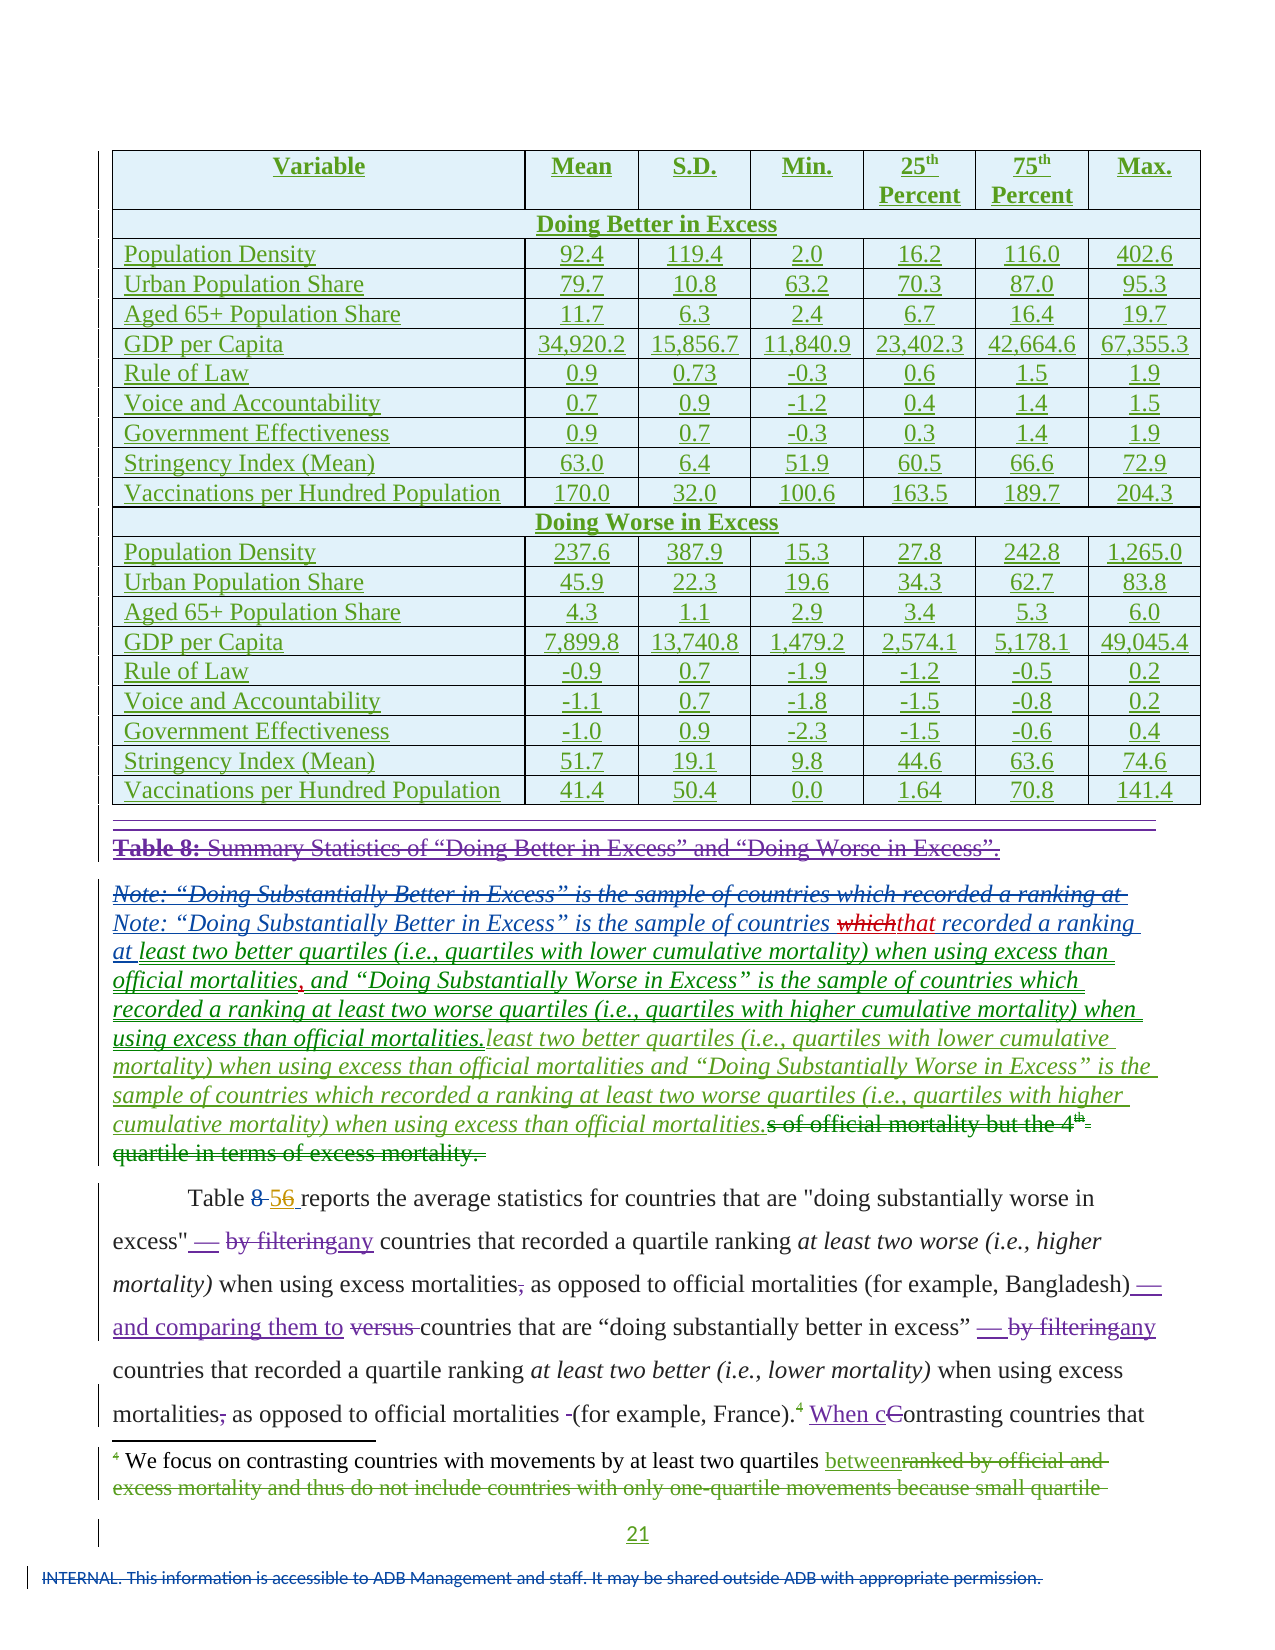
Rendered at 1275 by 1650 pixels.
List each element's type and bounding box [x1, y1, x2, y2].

text [112, 1183, 1162, 1427]
